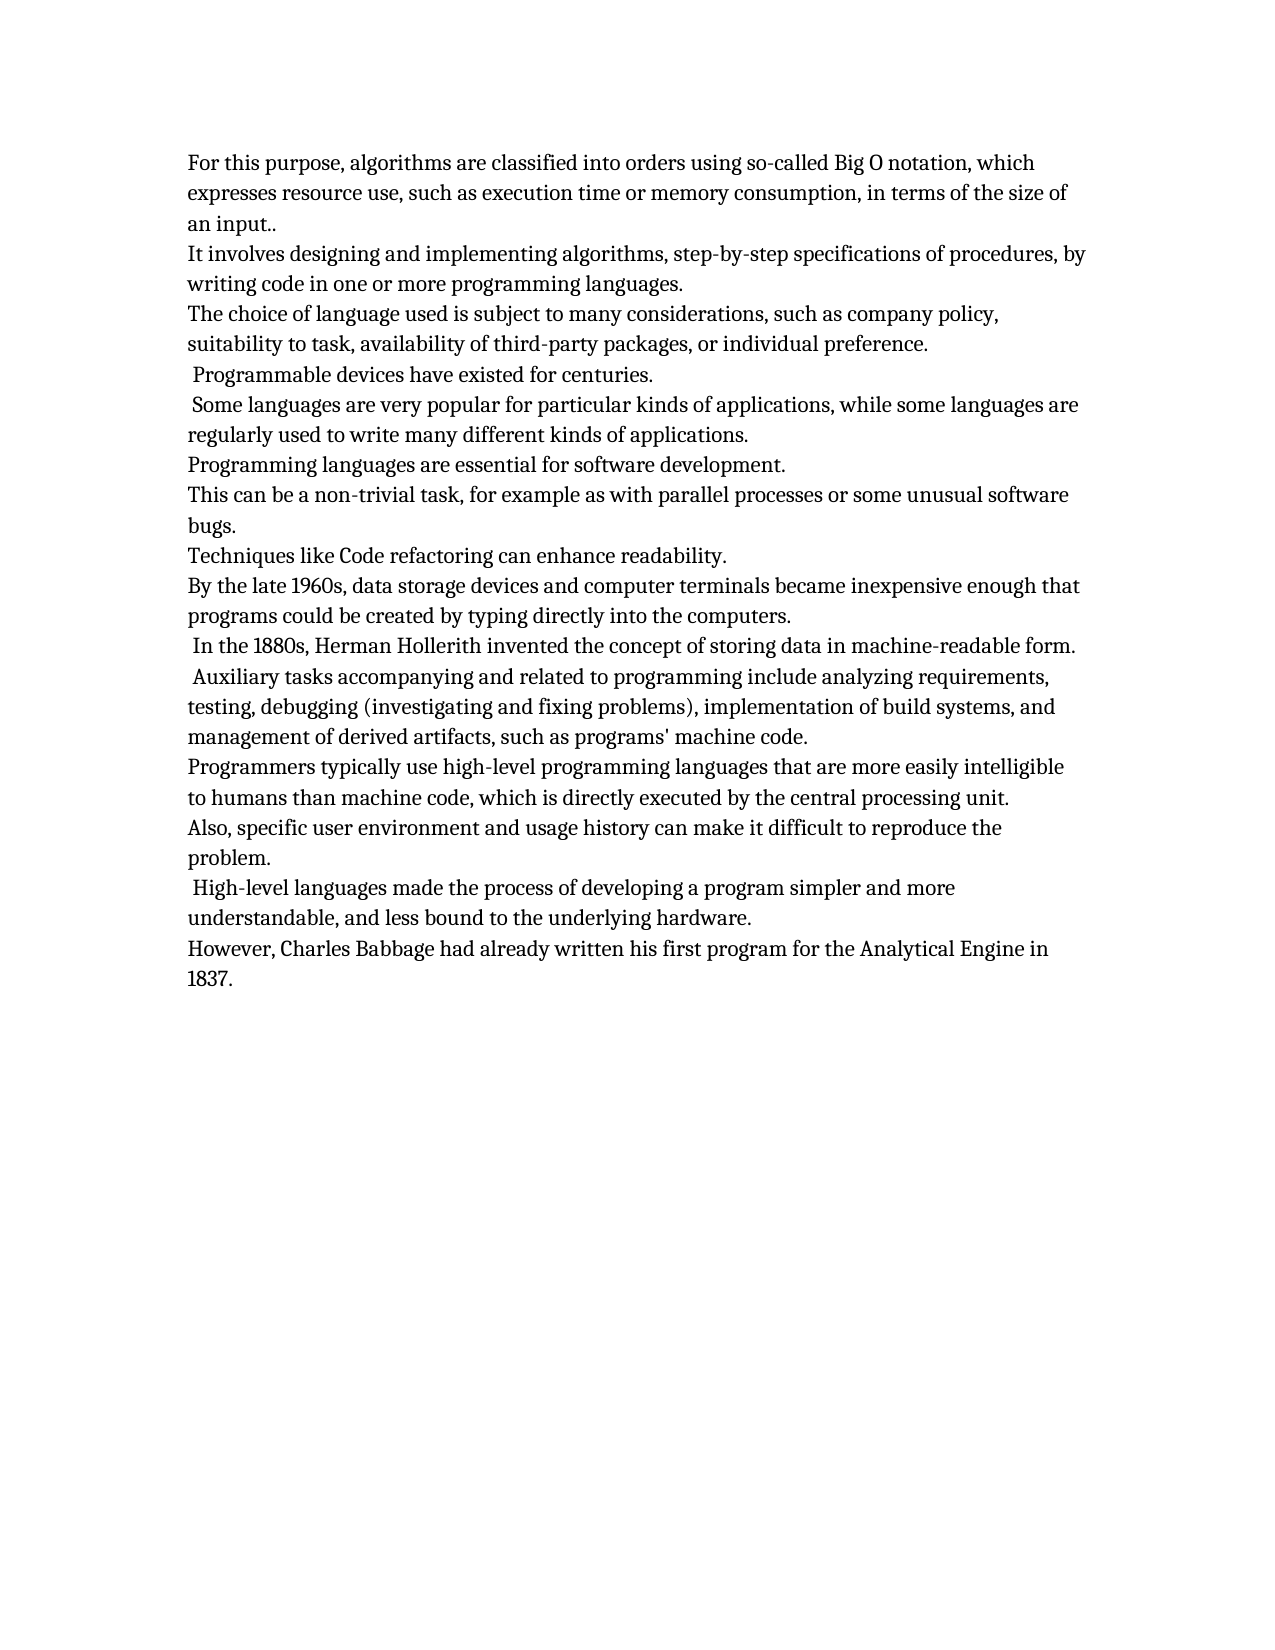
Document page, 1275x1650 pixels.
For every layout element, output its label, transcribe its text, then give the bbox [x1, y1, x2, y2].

text For this purpose, algorithms are classified into orders using so-called Big O notation, which expresses resource use, such as execution time or memory consumption, in terms of the size of an input.. It involves designing and implementing algorithms, step-by-step specifications of procedures, by writing code in one or more programming languages. The choice of language used is subject to many considerations, such as company policy, suitability to task, availability of third-party packages, or individual preference. Programmable devices have existed for centuries. Some languages are very popular for particular kinds of applications, while some languages are regularly used to write many different kinds of applications. Programming languages are essential for software development. This can be a non-trivial task, for example as with parallel processes or some unusual software bugs. Techniques like Code refactoring can enhance readability. By the late 1960s, data storage devices and computer terminals became inexpensive enough that programs could be created by typing directly into the computers. In the 1880s, Herman Hollerith invented the concept of storing data in machine-readable form. Auxiliary tasks accompanying and related to programming include analyzing requirements, testing, debugging (investigating and fixing problems), implementation of build systems, and management of derived artifacts, such as programs' machine code. Programmers typically use high-level programming languages that are more easily intelligible to humans than machine code, which is directly executed by the central processing unit. Also, specific user environment and usage history can make it difficult to reproduce the problem. High-level languages made the process of developing a program simpler and more understandable, and less bound to the underlying hardware. However, Charles Babbage had already written his first program for the Analytical Engine in 1837. [187, 150, 1087, 992]
